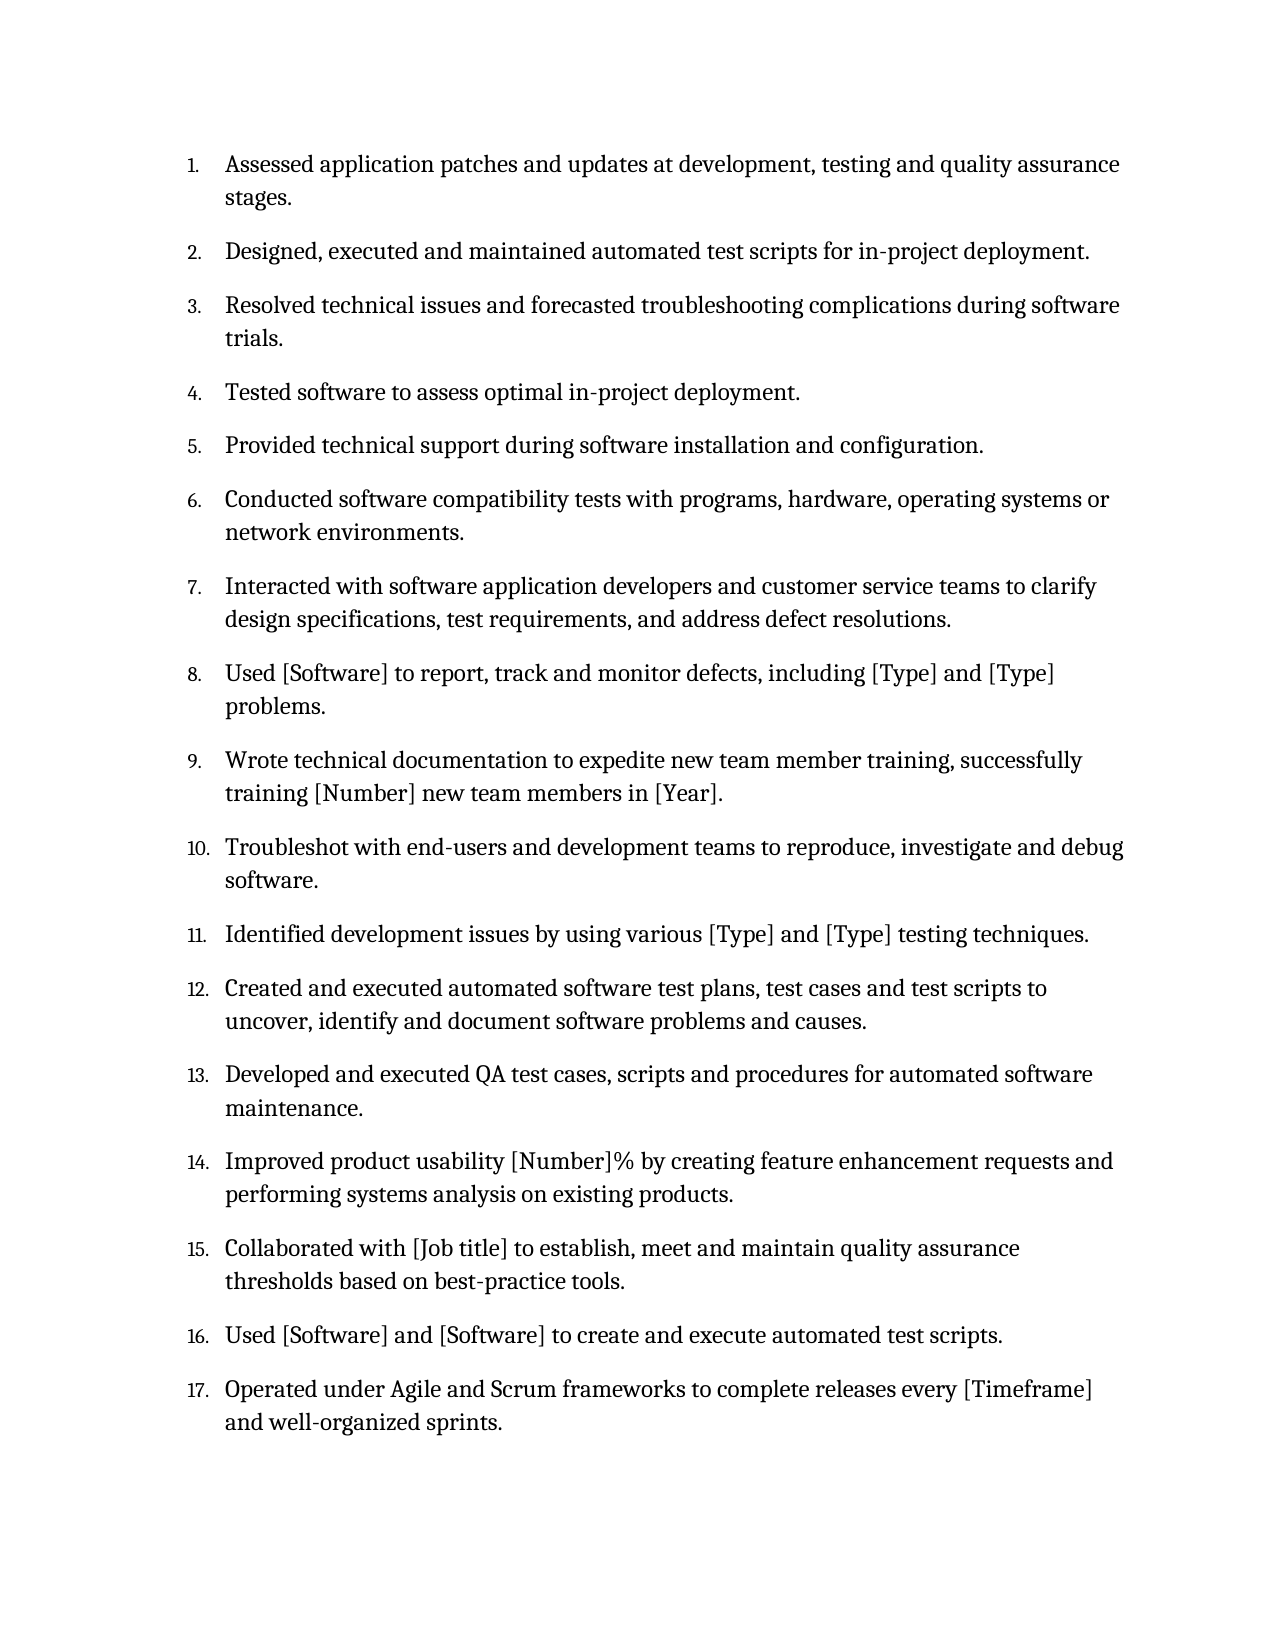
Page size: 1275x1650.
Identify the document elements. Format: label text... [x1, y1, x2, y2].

list Troubleshot with end-users and development teams to reproduce, investigate and debug software. [187, 833, 1125, 894]
list Used [Software] and [Software] to create and execute automated test scripts. [187, 1321, 1125, 1350]
list Assessed application patches and updates at development, testing and quality assurance stages. [187, 150, 1125, 212]
list Operated under Agile and Scrum frameworks to complete releases every [Timeframe] and well-organized sprints. [187, 1375, 1125, 1437]
list Designed, executed and maintained automated test scripts for in-project deployment. [187, 237, 1125, 266]
list Identified development issues by using various [Type] and [Type] testing techniques. [187, 920, 1125, 948]
list Interacted with software application developers and customer service teams to clarify design specifications, test requirements, and address defect resolutions. [187, 572, 1125, 634]
list Collaborated with [Job title] to establish, meet and maintain quality assurance thresholds based on best-practice tools. [187, 1234, 1125, 1296]
list Created and executed automated software test plans, test cases and test scripts to uncover, identify and document software problems and causes. [187, 973, 1125, 1035]
list Provided technical support during software installation and configuration. [187, 431, 1125, 460]
list Conducted software compatibility tests with programs, hardware, operating systems or network environments. [187, 485, 1125, 547]
list Tested software to assess optimal in-project deployment. [187, 378, 1125, 406]
list Resolved technical issues and forecasted troubleshooting complications during software trials. [187, 291, 1125, 352]
list Developed and executed QA test cases, scripts and procedures for automated software maintenance. [187, 1060, 1125, 1122]
list Used [Software] to report, track and monitor defects, including [Type] and [Type] problems. [187, 659, 1125, 721]
list Improved product usability [Number]% by creating feature enhancement requests and performing systems analysis on existing products. [187, 1147, 1125, 1209]
list Wrote technical documentation to expedite new team member training, successfully training [Number] new team members in [Year]. [187, 746, 1125, 808]
